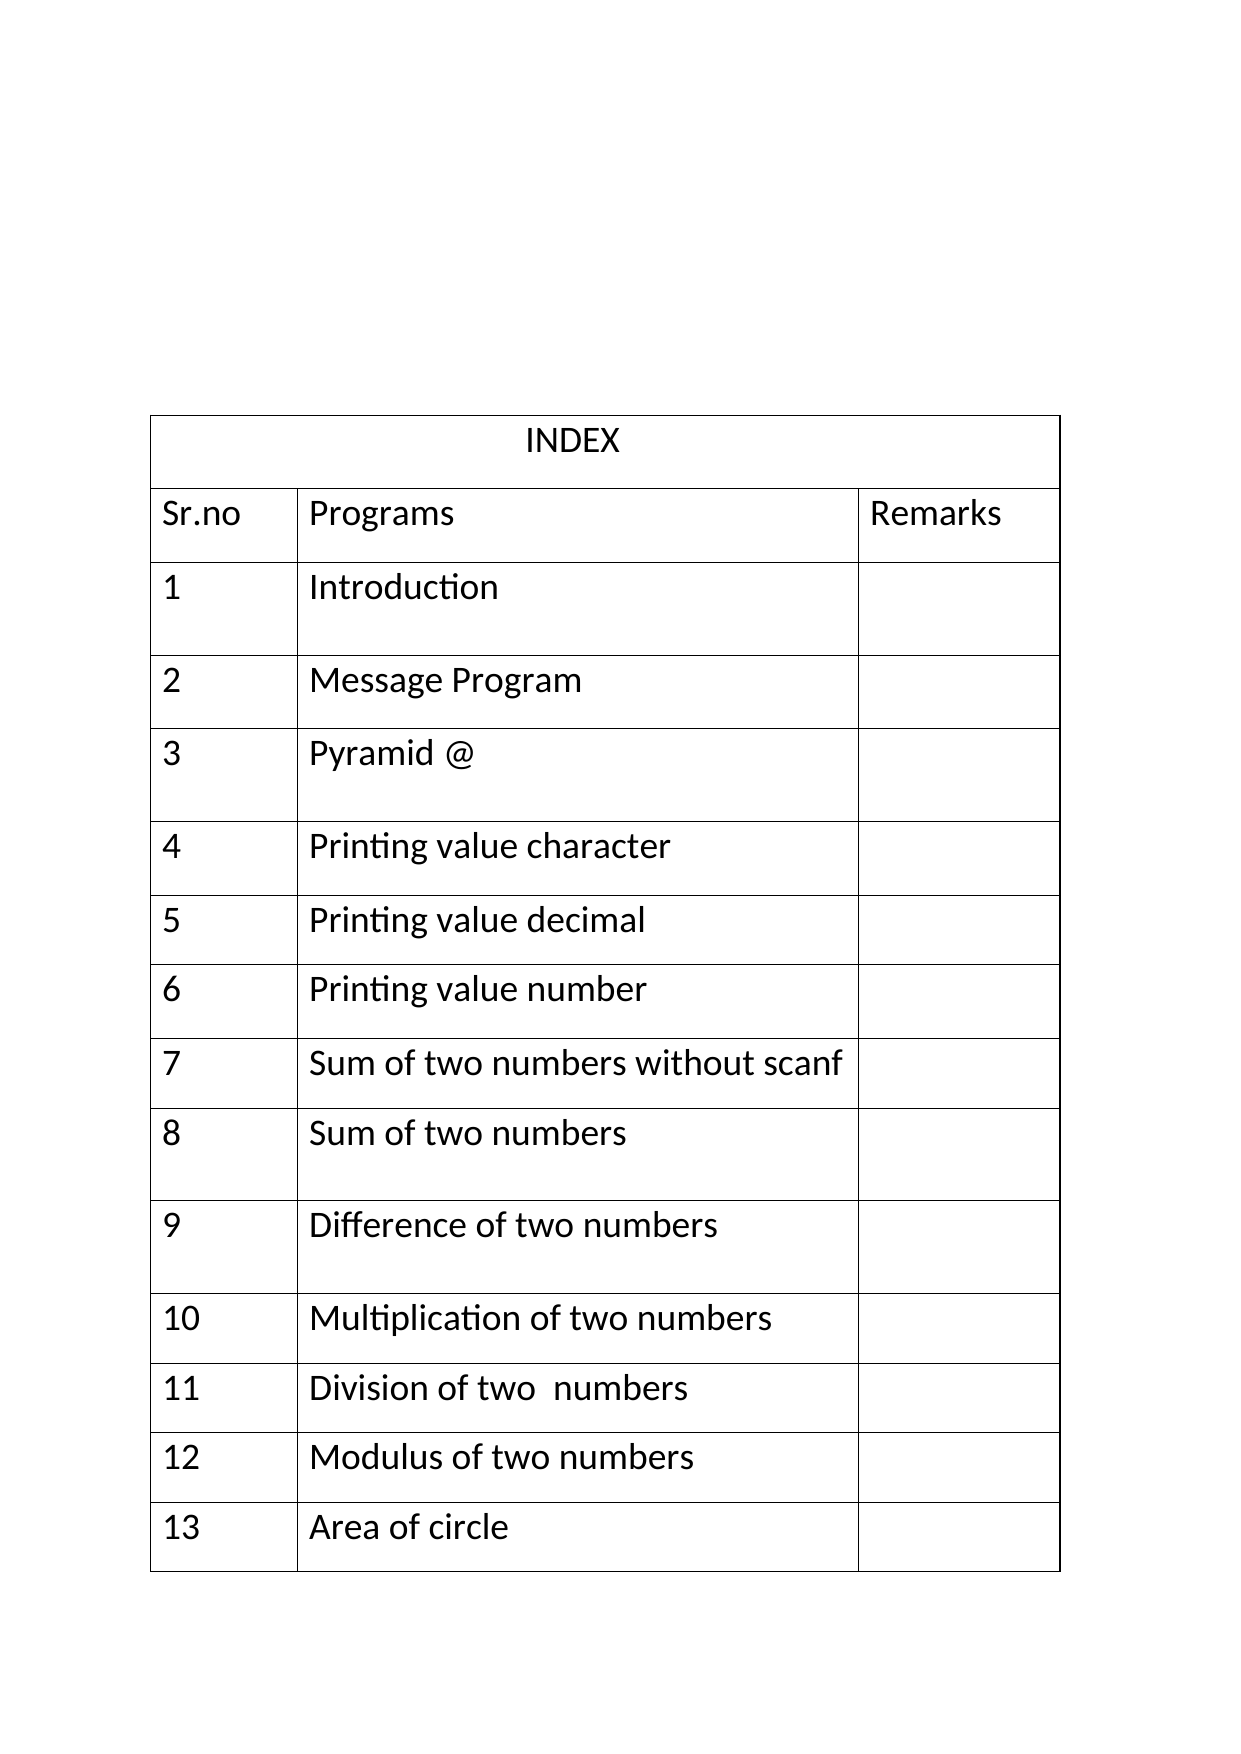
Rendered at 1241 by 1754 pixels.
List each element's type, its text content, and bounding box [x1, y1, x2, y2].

table_cell [859, 896, 1059, 964]
table_cell Modulus of two numbers [298, 1433, 858, 1502]
table_cell Sum of two numbers without scanf [298, 1039, 858, 1107]
table_cell 4 [151, 822, 297, 894]
table_cell 11 [151, 1364, 297, 1432]
table_cell Introduction [298, 563, 858, 654]
table_cell Difference of two numbers [298, 1201, 858, 1293]
table_cell Remarks [859, 489, 1059, 562]
table_cell Message Program [298, 656, 858, 728]
table_cell [859, 965, 1059, 1038]
table_cell [859, 563, 1059, 654]
table_cell Printing value decimal [298, 896, 858, 964]
table_cell Pyramid @ [298, 729, 858, 821]
table_cell Sr.no [151, 489, 297, 562]
table_cell Sum of two numbers [298, 1109, 858, 1200]
table_cell 1 [151, 563, 297, 654]
table_cell 2 [151, 656, 297, 728]
table_cell 10 [151, 1294, 297, 1362]
table_cell Printing value number [298, 965, 858, 1038]
table_cell 12 [151, 1433, 297, 1502]
table_cell Printing value character [298, 822, 858, 894]
table_cell 5 [151, 896, 297, 964]
table_cell [859, 729, 1059, 821]
table_cell [859, 1201, 1059, 1293]
table_cell 7 [151, 1039, 297, 1107]
table_cell [859, 1433, 1059, 1502]
table_cell [859, 1294, 1059, 1362]
table_cell 9 [151, 1201, 297, 1293]
table_cell Multiplication of two numbers [298, 1294, 858, 1362]
table_cell Programs [298, 489, 858, 562]
table_cell Division of two numbers [298, 1364, 858, 1432]
table_header INDEX [151, 416, 1059, 488]
table_cell Area of circle [298, 1503, 858, 1571]
table_cell [859, 1109, 1059, 1200]
table_cell 8 [151, 1109, 297, 1200]
table_cell [859, 1503, 1059, 1571]
table_cell [859, 1039, 1059, 1107]
table_cell 3 [151, 729, 297, 821]
table_cell [859, 1364, 1059, 1432]
table_cell 13 [151, 1503, 297, 1571]
table_cell 6 [151, 965, 297, 1038]
table_cell [859, 822, 1059, 894]
table_cell [859, 656, 1059, 728]
